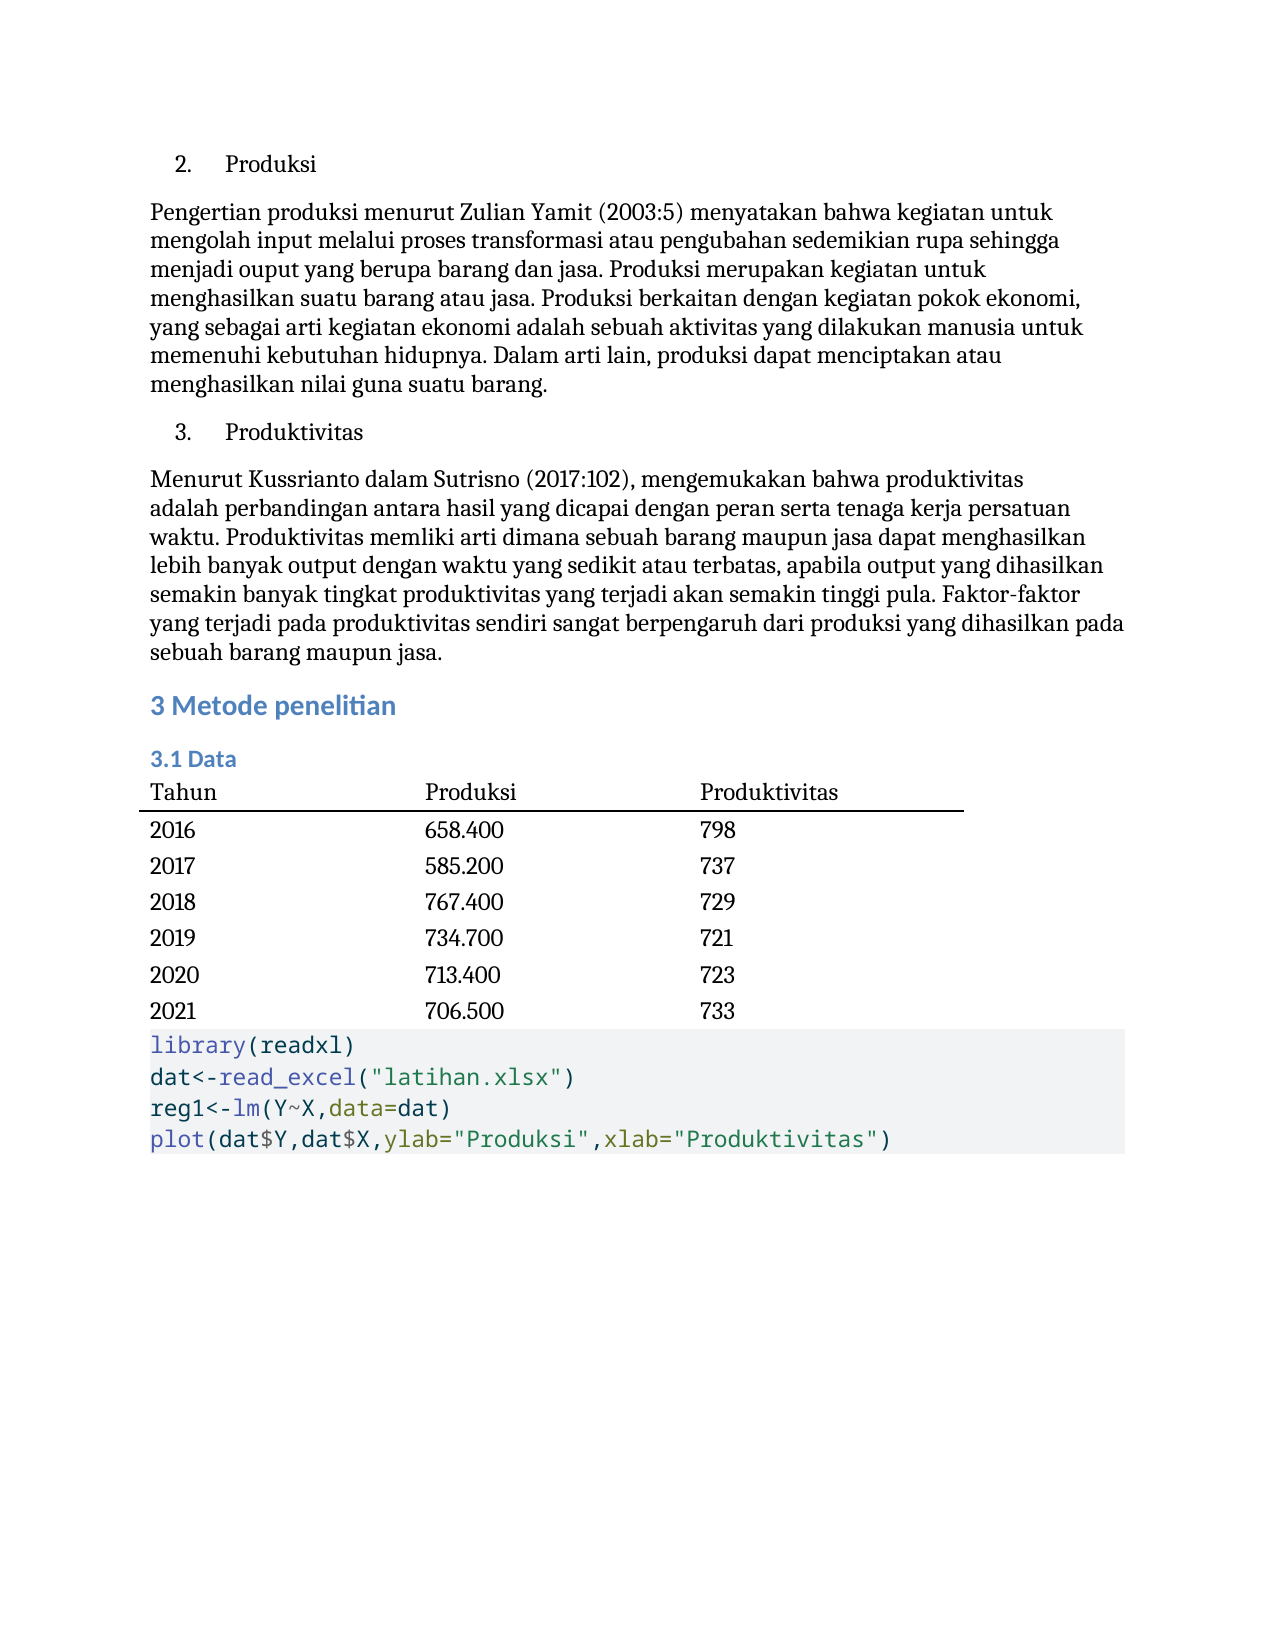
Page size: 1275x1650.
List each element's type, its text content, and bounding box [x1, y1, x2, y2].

table_cell 734.700 [414, 921, 689, 957]
list Produktivitas [175, 417, 1125, 446]
table_cell 2020 [139, 957, 414, 993]
subtitle 3 Metode penelitian [150, 687, 1125, 723]
table_cell 713.400 [414, 957, 689, 993]
table_cell 729 [689, 884, 964, 921]
table_cell 2018 [139, 884, 414, 921]
table_header Produksi [414, 774, 689, 810]
text Menurut Kussrianto dalam Sutrisno (2017:102), mengemukakan bahwa produktivitas adalah perbandingan antara hasil yang dicapai dengan peran serta tenaga kerja persatuan waktu. Produktivitas memliki arti dimana sebuah barang maupun jasa dapat menghasilkan lebih banyak output dengan waktu yang sedikit atau terbatas, apabila output yang dihasilkan semakin banyak tingkat produktivitas yang terjadi akan semakin tinggi pula. Faktor-faktor yang terjadi pada produktivitas sendiri sangat berpengaruh dari produksi yang dihasilkan pada sebuah barang maupun jasa. [150, 465, 1125, 666]
table_cell 721 [689, 921, 964, 957]
table_cell 733 [689, 993, 964, 1029]
table_cell 2016 [139, 812, 414, 848]
table_cell 658.400 [414, 812, 689, 848]
table_cell 737 [689, 848, 964, 884]
table_header Tahun [139, 774, 414, 810]
table_cell 706.500 [414, 993, 689, 1029]
text library(readxl) dat<-read_excel("latihan.xlsx") reg1<-lm(Y~X,data=dat) plot(dat$Y,dat$X,ylab="Produksi",xlab="Produktivitas") [356, 1029, 1125, 1154]
table_cell 2017 [139, 848, 414, 884]
table_cell 723 [689, 957, 964, 993]
table_cell 2019 [139, 921, 414, 957]
table_cell 767.400 [414, 884, 689, 921]
table_header Produktivitas [689, 774, 964, 810]
subtitle 3.1 Data [150, 743, 1125, 774]
text Pengertian produksi menurut Zulian Yamit (2003:5) menyatakan bahwa kegiatan untuk mengolah input melalui proses transformasi atau pengubahan sedemikian rupa sehingga menjadi ouput yang berupa barang dan jasa. Produksi merupakan kegiatan untuk menghasilkan suatu barang atau jasa. Produksi berkaitan dengan kegiatan pokok ekonomi, yang sebagai arti kegiatan ekonomi adalah sebuah aktivitas yang dilakukan manusia untuk memenuhi kebutuhan hidupnya. Dalam arti lain, produksi dapat menciptakan atau menghasilkan nilai guna suatu barang. [150, 197, 1125, 399]
table_cell 585.200 [414, 848, 689, 884]
list Produksi [175, 150, 1125, 179]
table_cell 2021 [139, 993, 414, 1029]
table_cell 798 [689, 812, 964, 848]
